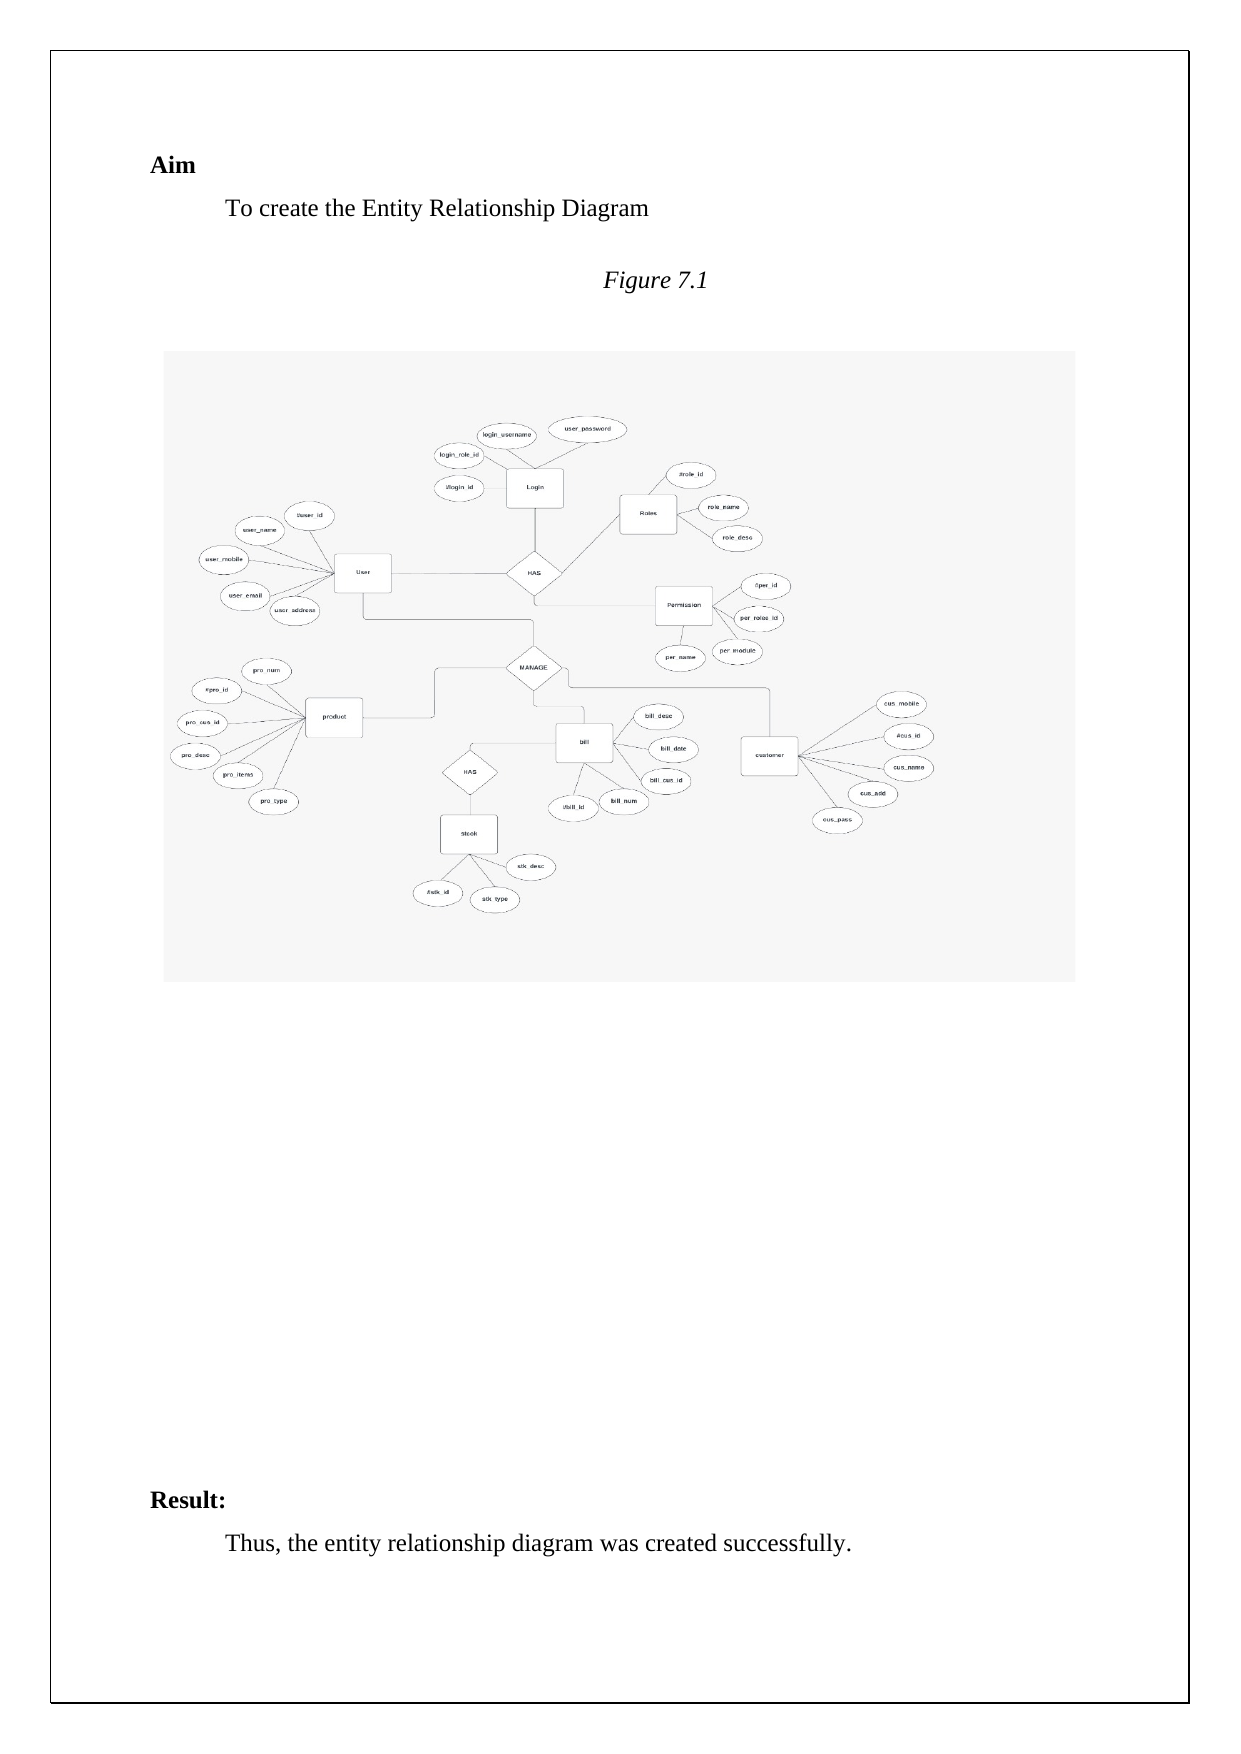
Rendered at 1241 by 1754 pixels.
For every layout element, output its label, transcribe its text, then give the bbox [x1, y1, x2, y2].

text Figure 7.1 [150, 265, 1089, 294]
text Result: [150, 1485, 1089, 1514]
text Aim [150, 150, 1089, 179]
picture [163, 351, 1076, 982]
text To create the Entity Relationship Diagram [150, 193, 1089, 222]
text Thus, the entity relationship diagram was created successfully. [150, 1528, 1089, 1557]
